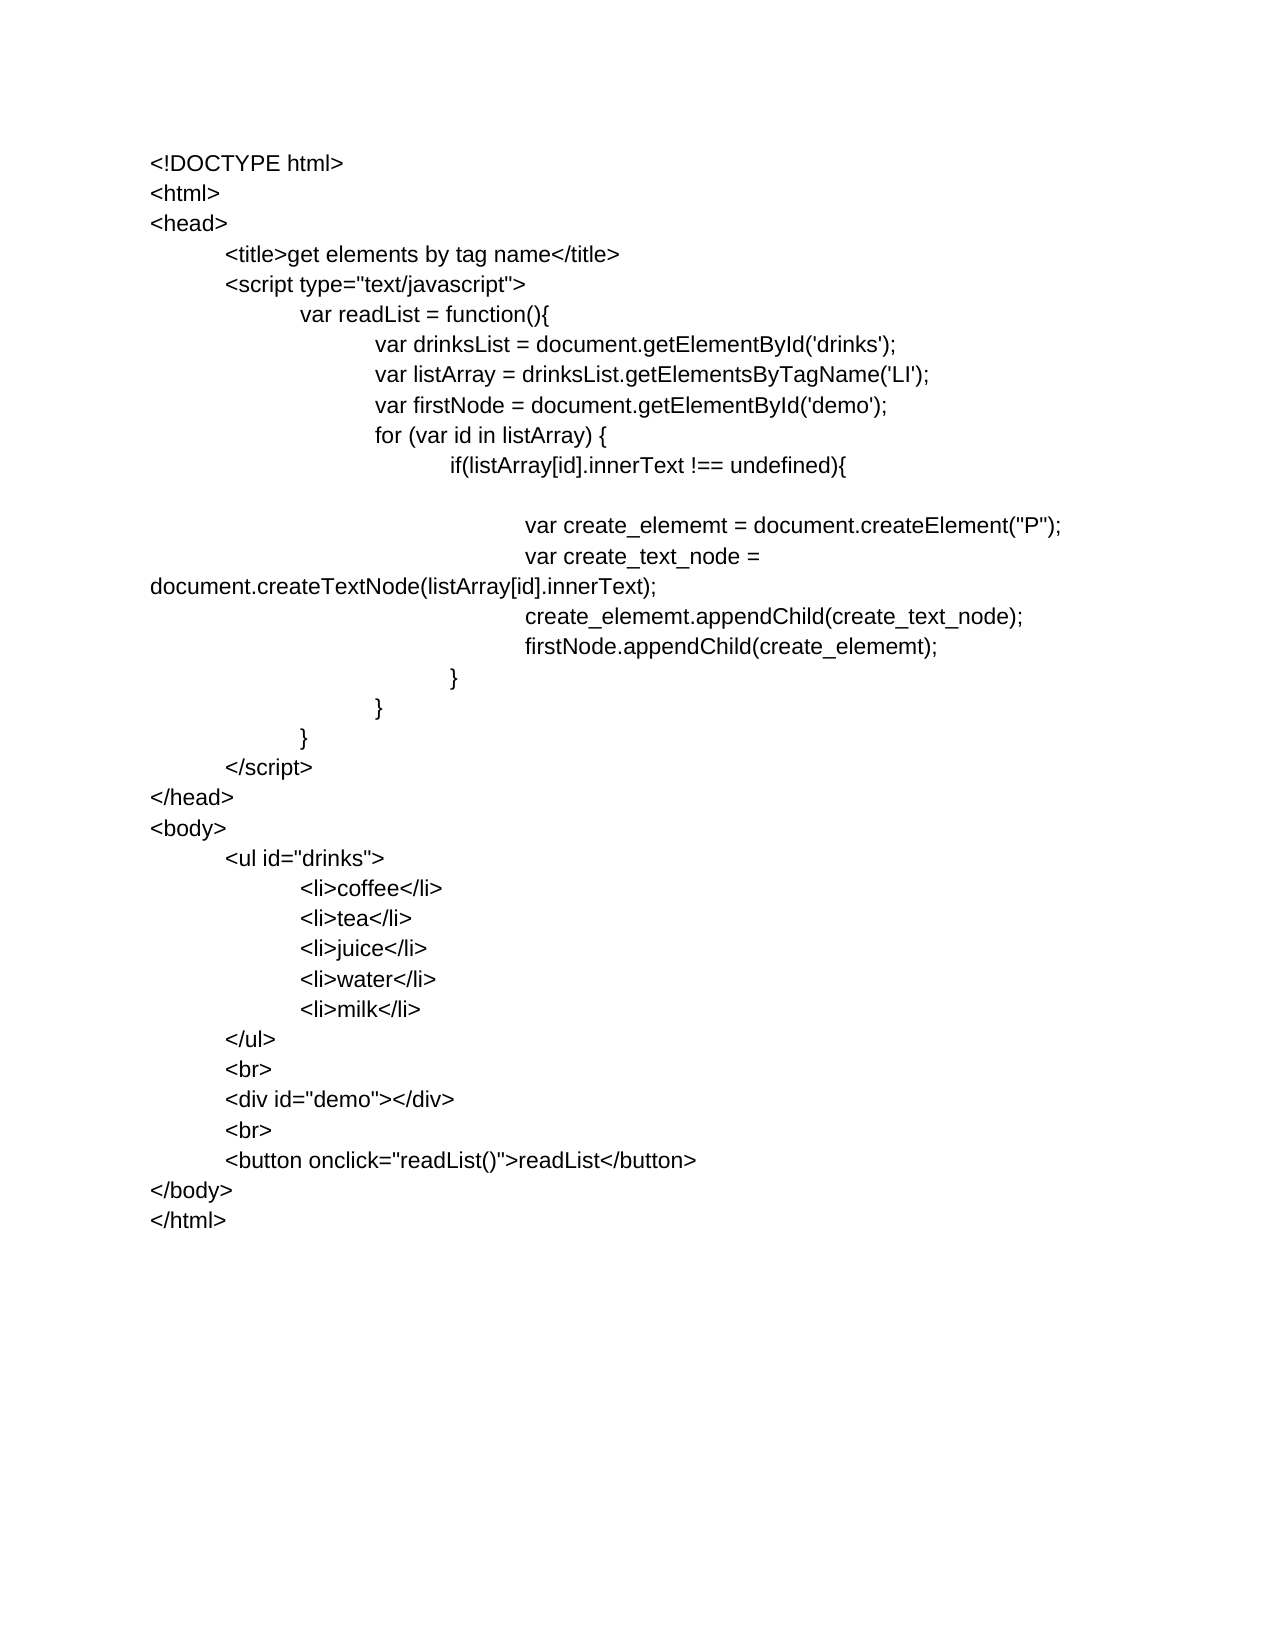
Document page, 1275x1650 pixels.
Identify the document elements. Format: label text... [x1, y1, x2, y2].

text </script> [150, 754, 1125, 781]
text } [150, 724, 1125, 750]
text </html> [150, 1207, 1125, 1234]
text <script type="text/javascript"> [150, 271, 1125, 297]
text } [150, 663, 1125, 690]
text <head> [150, 210, 1125, 237]
text <ul id="drinks"> [150, 845, 1125, 871]
text var readList = function(){ [150, 301, 1125, 327]
text var create_text_node = document.createTextNode(listArray[id].innerText); [150, 543, 1125, 599]
text for (var id in listArray) { [150, 422, 1125, 448]
text <title>get elements by tag name</title> [150, 241, 1125, 267]
text <body> [150, 814, 1125, 841]
text <!DOCTYPE html> [150, 150, 1125, 176]
text <li>tea</li> [150, 905, 1125, 932]
text firstNode.appendChild(create_elememt); [150, 633, 1125, 660]
text <li>coffee</li> [150, 875, 1125, 901]
text <li>juice</li> [150, 935, 1125, 962]
text <button onclick="readList()">readList</button> [150, 1147, 1125, 1173]
text var firstNode = document.getElementById('demo'); [150, 392, 1125, 418]
text </body> [150, 1177, 1125, 1203]
text if(listArray[id].innerText !== undefined){ [150, 452, 1125, 509]
text </ul> [150, 1026, 1125, 1052]
text <div id="demo"></div> [150, 1086, 1125, 1113]
text } [150, 694, 1125, 720]
text <li>water</li> [150, 966, 1125, 992]
text var drinksList = document.getElementById('drinks'); [150, 331, 1125, 358]
text <br> [150, 1117, 1125, 1143]
text var listArray = drinksList.getElementsByTagName('LI'); [150, 361, 1125, 388]
text create_elememt.appendChild(create_text_node); [150, 603, 1125, 629]
text var create_elememt = document.createElement("P"); [150, 512, 1125, 539]
text <li>milk</li> [150, 996, 1125, 1022]
text <html> [150, 180, 1125, 207]
text </head> [150, 784, 1125, 811]
text <br> [150, 1056, 1125, 1083]
